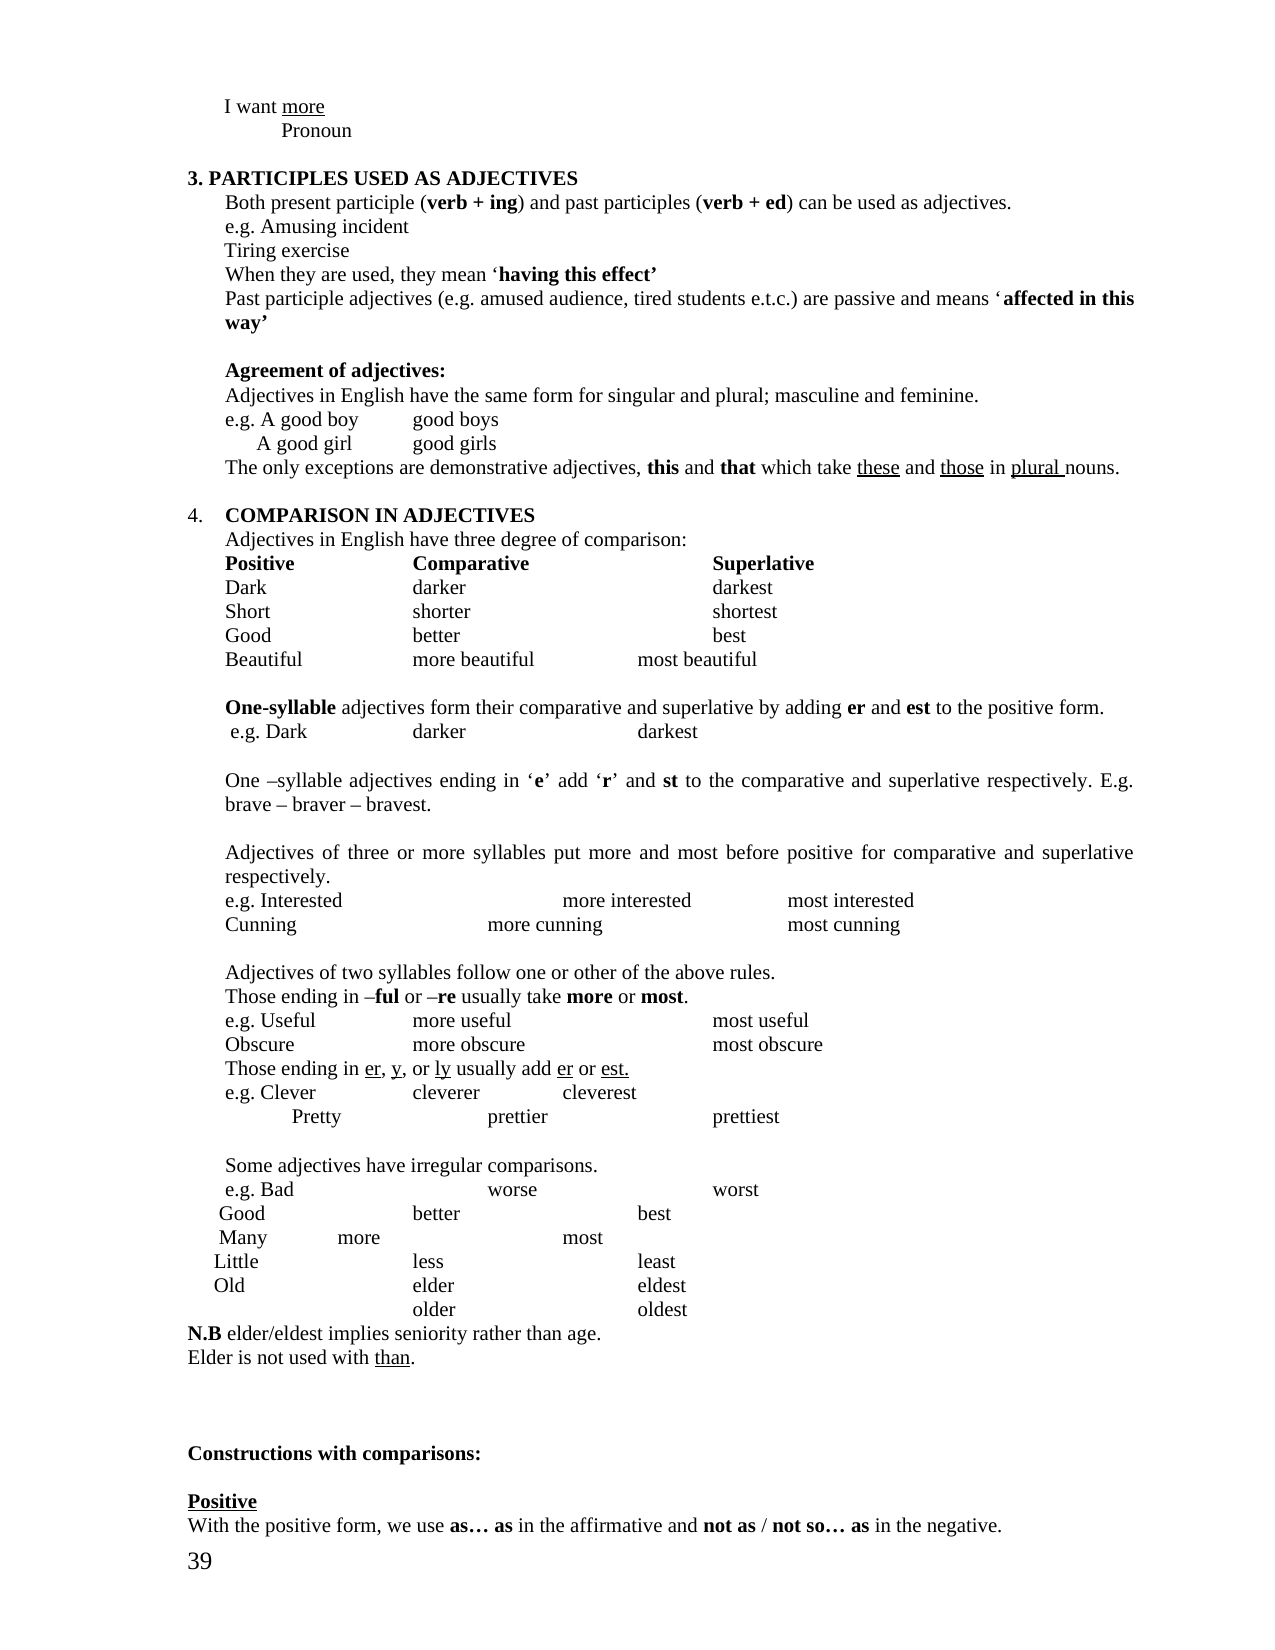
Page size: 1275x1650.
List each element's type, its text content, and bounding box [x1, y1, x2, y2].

subtitle Old elder eldest [187, 1273, 1134, 1297]
subtitle Positive Comparative Superlative [225, 551, 1134, 575]
subtitle One –syllable adjectives ending in ‘e’ add ‘r’ and st to the comparative and superlative respectively. E.g. brave – braver – bravest. [225, 767, 1134, 816]
subtitle I want more [187, 94, 1134, 118]
subtitle e.g. Clever cleverer cleverest [225, 1080, 1134, 1104]
subtitle Pronoun [187, 118, 1134, 142]
subtitle 4. COMPARISON IN ADJECTIVES [187, 503, 1134, 527]
subtitle Constructions with comparisons: [187, 1441, 1134, 1465]
subtitle e.g. A good boy good boys [225, 407, 1134, 431]
subtitle older oldest [187, 1297, 1134, 1321]
subtitle Those ending in er, y, or ly usually add er or est. [225, 1056, 1134, 1080]
subtitle Some adjectives have irregular comparisons. [187, 1152, 1134, 1177]
subtitle Short shorter shortest [225, 599, 1134, 623]
subtitle Agreement of adjectives: [225, 358, 1134, 382]
subtitle Adjectives of three or more syllables put more and most before positive for comparative and superlative respectively. [225, 840, 1134, 888]
subtitle e.g. Dark darker darkest [225, 719, 1134, 743]
subtitle 3. PARTICIPLES USED AS ADJECTIVES [187, 166, 1134, 190]
subtitle Adjectives of two syllables follow one or other of the above rules. [225, 960, 1134, 984]
subtitle Positive [187, 1489, 1134, 1513]
subtitle e.g. Bad worse worst [187, 1177, 1134, 1201]
subtitle With the positive form, we use as… as in the affirmative and not as / not so… as in the negative. [187, 1513, 1134, 1537]
subtitle Past participle adjectives (e.g. amused audience, tired students e.t.c.) are passive and means ‘affected in this way’ [225, 286, 1134, 334]
subtitle When they are used, they mean ‘having this effect’ [225, 262, 1134, 286]
subtitle Good better best [225, 623, 1134, 647]
subtitle Tiring exercise [187, 238, 1134, 262]
subtitle N.B elder/eldest implies seniority rather than age. [187, 1321, 1134, 1345]
subtitle The only exceptions are demonstrative adjectives, this and that which take these and those in plural nouns. [225, 455, 1134, 479]
subtitle Adjectives in English have the same form for singular and plural; masculine and feminine. [225, 382, 1134, 407]
subtitle A good girl good girls [225, 431, 1134, 455]
subtitle Obscure more obscure most obscure [187, 1032, 1134, 1056]
subtitle Dark darker darkest [225, 575, 1134, 599]
subtitle Adjectives in English have three degree of comparison: [225, 527, 1134, 551]
subtitle Beautiful more beautiful most beautiful [225, 647, 1134, 671]
subtitle Those ending in –ful or –re usually take more or most. [225, 984, 1134, 1008]
subtitle e.g. Interested more interested most interested [225, 888, 1134, 912]
subtitle e.g. Amusing incident [225, 214, 1134, 238]
subtitle e.g. Useful more useful most useful [225, 1008, 1134, 1032]
subtitle Pretty prettier prettiest [187, 1104, 1134, 1128]
subtitle Many more most [187, 1225, 1134, 1249]
subtitle One-syllable adjectives form their comparative and superlative by adding er and est to the positive form. [225, 695, 1134, 719]
subtitle Good better best [187, 1201, 1134, 1225]
subtitle Both present participle (verb + ing) and past participles (verb + ed) can be used as adjectives. [225, 190, 1134, 214]
subtitle Cunning more cunning most cunning [187, 912, 1134, 936]
subtitle Elder is not used with than. [187, 1345, 1134, 1369]
subtitle Little less least [187, 1249, 1134, 1273]
